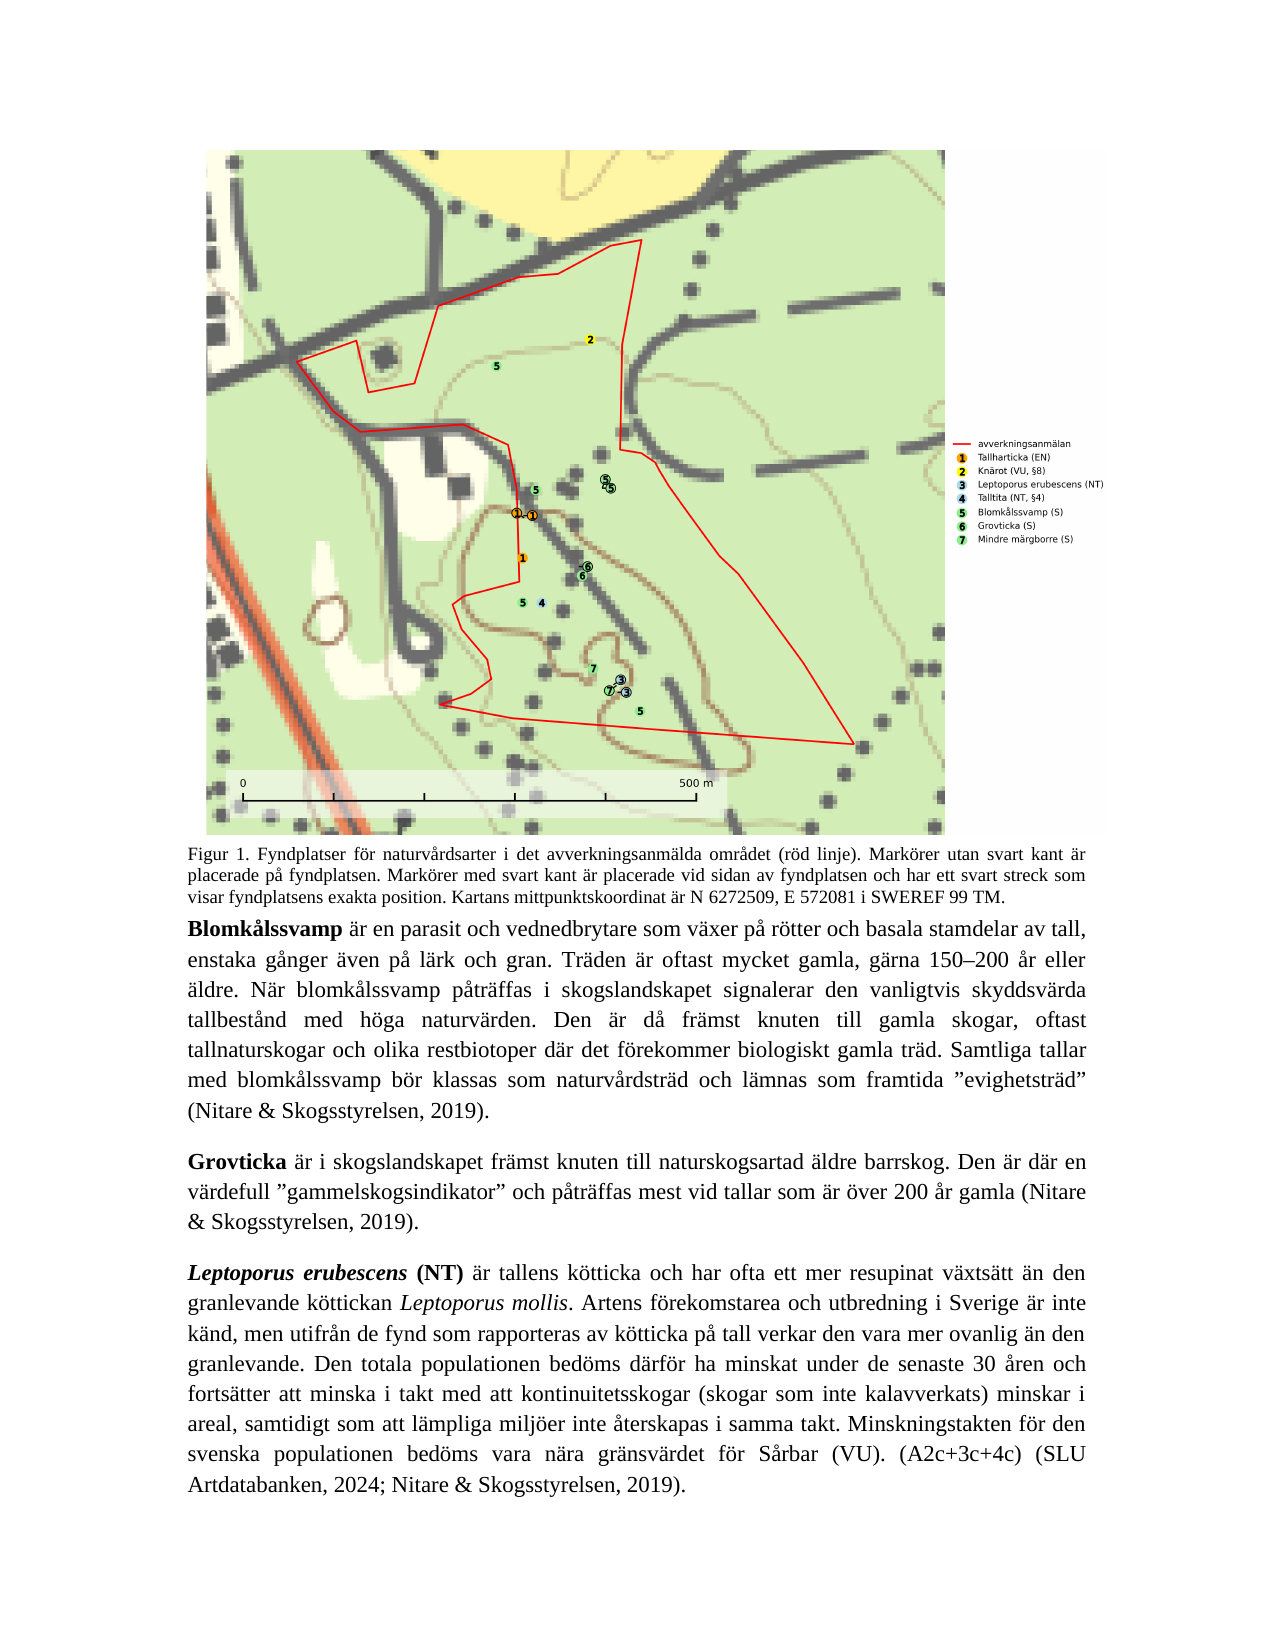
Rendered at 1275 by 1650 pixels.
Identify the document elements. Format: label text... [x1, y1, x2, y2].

text Grovticka är i skogslandskapet främst knuten till naturskogsartad äldre barrskog. Den är där en värdefull ”gammelskogsindikator” och påträffas mest vid tallar som är över 200 år gamla (Nitare & Skogsstyrelsen, 2019). [187, 1148, 1087, 1234]
picture [206, 150, 1107, 835]
text Leptoporus erubescens (NT) är tallens kötticka och har ofta ett mer resupinat växtsätt än den granlevande köttickan Leptoporus mollis. Artens förekomstarea och utbredning i Sverige är inte känd, men utifrån de fynd som rapporteras av kötticka på tall verkar den vara mer ovanlig än den granlevande. Den totala populationen bedöms därför ha minskat under de senaste 30 åren och fortsätter att minska i takt med att kontinuitetsskogar (skogar som inte kalavverkats) minskar i areal, samtidigt som att lämpliga miljöer inte återskapas i samma takt. Minskningstakten för den svenska populationen bedöms vara nära gränsvärdet för Sårbar (VU). (A2c+3c+4c) (SLU Artdatabanken, 2024; Nitare & Skogsstyrelsen, 2019). [187, 1259, 1087, 1497]
text Blomkålssvamp är en parasit och vednedbrytare som växer på rötter och basala stamdelar av tall, enstaka gånger även på lärk och gran. Träden är oftast mycket gamla, gärna 150–200 år eller äldre. När blomkålssvamp påträffas i skogslandskapet signalerar den vanligtvis skyddsvärda tallbestånd med höga naturvärden. Den är då främst knuten till gamla skogar, oftast tallnaturskogar och olika restbiotoper där det förekommer biologiskt gamla träd. Samtliga tallar med blomkålssvamp bör klassas som naturvårdsträd och lämnas som framtida ”evighetsträd” (Nitare & Skogsstyrelsen, 2019). [187, 916, 1087, 1123]
text Figur 1. Fyndplatser för naturvårdsarter i det avverkningsanmälda området (röd linje). Markörer utan svart kant är placerade på fyndplatsen. Markörer med svart kant är placerade vid sidan av fyndplatsen och har ett svart streck som visar fyndplatsens exakta position. Kartans mittpunktskoordinat är N 6272509, E 572081 i SWEREF 99 TM. [187, 842, 1087, 907]
